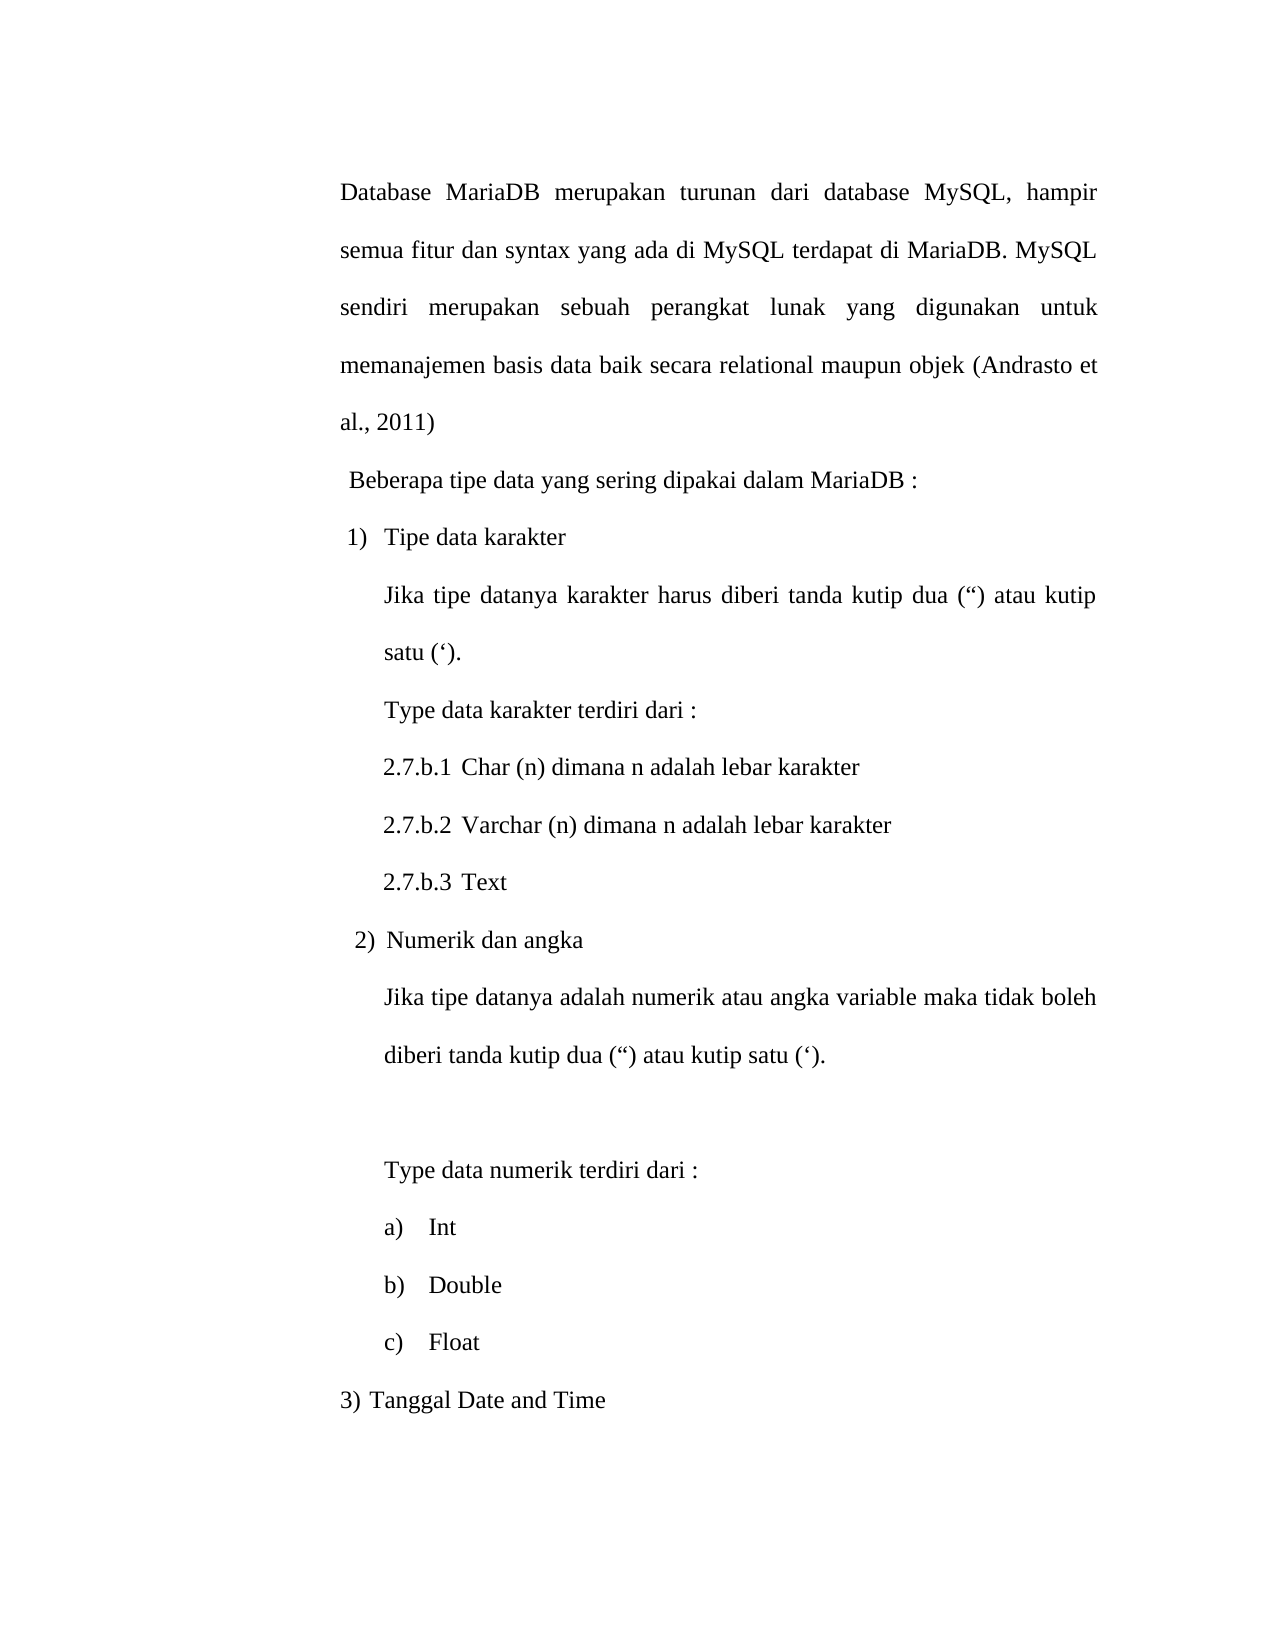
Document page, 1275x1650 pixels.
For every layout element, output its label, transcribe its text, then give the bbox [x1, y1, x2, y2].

list Type data karakter terdiri dari : [384, 695, 1098, 723]
list Int [384, 1212, 1098, 1241]
list Numerik dan angka [311, 925, 1098, 953]
list Beberapa tipe data yang sering dipakai dalam MariaDB : [349, 465, 1098, 493]
list Varchar (n) dimana n adalah lebar karakter [383, 810, 1098, 838]
list Jika tipe datanya adalah numerik atau angka variable maka tidak boleh diberi tanda kutip dua (“) atau kutip satu (‘). [384, 982, 1098, 1068]
list Type data numerik terdiri dari : [384, 1155, 1098, 1183]
list Text [383, 867, 1098, 896]
list Double [384, 1270, 1098, 1298]
list Database MariaDB merupakan turunan dari database MySQL, hampir semua fitur dan syntax yang ada di MySQL terdapat di MariaDB. MySQL sendiri merupakan sebuah perangkat lunak yang digunakan untuk memanajemen basis data baik secara relational maupun objek (Andrasto et al., 2011) [340, 177, 1098, 436]
list Char (n) dimana n adalah lebar karakter [383, 752, 1098, 781]
list Jika tipe datanya karakter harus diberi tanda kutip dua (“) atau kutip satu (‘). [384, 580, 1098, 666]
list Tipe data karakter [346, 522, 1098, 551]
list Float [384, 1327, 1098, 1356]
list Tanggal Date and Time [340, 1385, 1098, 1413]
